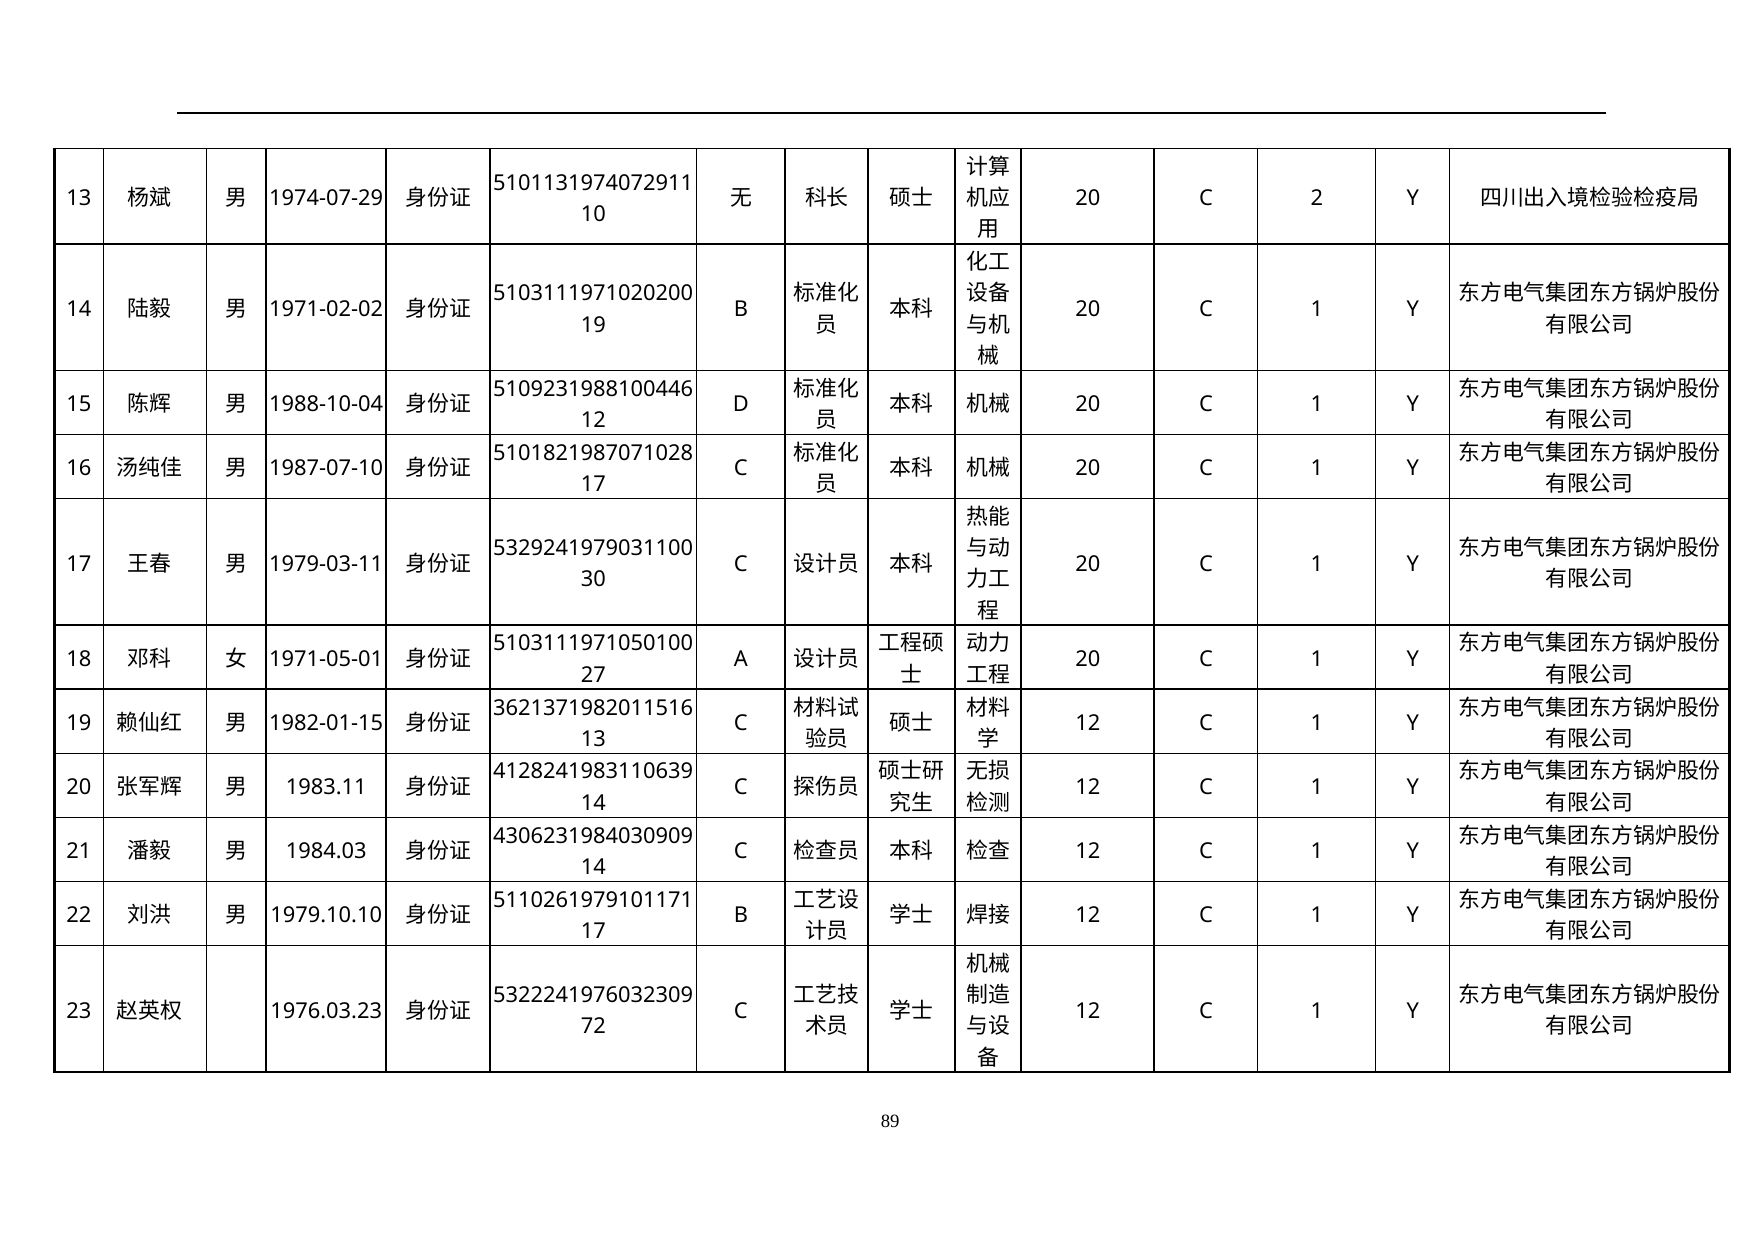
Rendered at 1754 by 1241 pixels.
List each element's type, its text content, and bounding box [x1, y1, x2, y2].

table_cell 东方电气集团东方锅炉股份有限公司 [1450, 626, 1728, 688]
table_cell 化工设备与机械 [956, 245, 1020, 369]
table_cell 科长 [786, 149, 867, 243]
table_cell C [697, 818, 784, 881]
table_cell 身份证 [387, 435, 489, 498]
table_cell 2 [1258, 149, 1375, 243]
table_cell 511026197910117117 [491, 882, 696, 944]
table_cell B [697, 882, 784, 944]
table_cell 本科 [869, 371, 954, 434]
table_cell 20 [1022, 149, 1153, 243]
table_cell 本科 [869, 499, 954, 624]
table_cell 身份证 [387, 882, 489, 944]
table_cell 汤纯佳 [104, 435, 206, 498]
table_cell 1974-07-29 [267, 149, 385, 243]
table_cell 12 [1022, 946, 1153, 1071]
table_cell C [1155, 754, 1257, 816]
table_cell Y [1376, 946, 1449, 1071]
table_cell 20 [1022, 499, 1153, 624]
table_cell Y [1376, 754, 1449, 816]
table_cell 12 [1022, 754, 1153, 816]
table_cell 本科 [869, 435, 954, 498]
table_cell 12 [1022, 882, 1153, 944]
table_cell C [697, 435, 784, 498]
table_cell 东方电气集团东方锅炉股份有限公司 [1450, 818, 1728, 881]
table_cell 计算机应用 [956, 149, 1020, 243]
table_cell 标准化员 [786, 371, 867, 434]
table_cell 1 [1258, 626, 1375, 688]
table_cell 工程硕士 [869, 626, 954, 688]
table_cell 硕士 [869, 690, 954, 752]
table_cell 热能与动力工程 [956, 499, 1020, 624]
table_cell 东方电气集团东方锅炉股份有限公司 [1450, 946, 1728, 1071]
table_cell Y [1376, 435, 1449, 498]
table_cell 18 [56, 626, 103, 688]
table_cell C [1155, 245, 1257, 369]
table_cell Y [1376, 626, 1449, 688]
table_cell 412824198311063914 [491, 754, 696, 816]
table_cell 1971-05-01 [267, 626, 385, 688]
table_cell 身份证 [387, 818, 489, 881]
table_cell 1 [1258, 435, 1375, 498]
table_cell C [1155, 149, 1257, 243]
table_cell 东方电气集团东方锅炉股份有限公司 [1450, 435, 1728, 498]
table_cell 女 [207, 626, 265, 688]
table_cell 东方电气集团东方锅炉股份有限公司 [1450, 245, 1728, 369]
table_cell 东方电气集团东方锅炉股份有限公司 [1450, 690, 1728, 752]
table_cell 男 [207, 245, 265, 369]
table_cell 1988-10-04 [267, 371, 385, 434]
table_cell 20 [56, 754, 103, 816]
table_cell 本科 [869, 245, 954, 369]
table_cell C [697, 690, 784, 752]
table_cell C [1155, 371, 1257, 434]
table_cell 男 [207, 690, 265, 752]
table_cell [207, 946, 265, 1071]
table_cell C [1155, 499, 1257, 624]
table_cell 362137198201151613 [491, 690, 696, 752]
table_cell 1 [1258, 690, 1375, 752]
table_cell C [1155, 882, 1257, 944]
table_cell 设计员 [786, 626, 867, 688]
table_cell 硕士 [869, 149, 954, 243]
table_cell 1984.03 [267, 818, 385, 881]
table_cell 1982-01-15 [267, 690, 385, 752]
table_cell 身份证 [387, 245, 489, 369]
table_cell 17 [56, 499, 103, 624]
table_cell 510311197102020019 [491, 245, 696, 369]
table_cell 1 [1258, 245, 1375, 369]
table_cell C [1155, 818, 1257, 881]
table_cell Y [1376, 499, 1449, 624]
table_cell 1 [1258, 754, 1375, 816]
table_cell 动力工程 [956, 626, 1020, 688]
table_cell 12 [1022, 818, 1153, 881]
table_cell 男 [207, 754, 265, 816]
table_cell 焊接 [956, 882, 1020, 944]
table_cell 男 [207, 371, 265, 434]
table_cell 19 [56, 690, 103, 752]
table_cell 陆毅 [104, 245, 206, 369]
table_cell Y [1376, 149, 1449, 243]
table_cell 1979-03-11 [267, 499, 385, 624]
table_cell 1 [1258, 499, 1375, 624]
table_cell 无 [697, 149, 784, 243]
table_cell Y [1376, 690, 1449, 752]
table_cell 20 [1022, 245, 1153, 369]
table_cell 学士 [869, 882, 954, 944]
table_cell 检查 [956, 818, 1020, 881]
table_cell C [1155, 626, 1257, 688]
table_cell 杨斌 [104, 149, 206, 243]
table_cell 430623198403090914 [491, 818, 696, 881]
table_cell 21 [56, 818, 103, 881]
table_cell 机械制造与设备 [956, 946, 1020, 1071]
table_cell 14 [56, 245, 103, 369]
table_cell 男 [207, 882, 265, 944]
table_cell 510311197105010027 [491, 626, 696, 688]
table_cell 510923198810044612 [491, 371, 696, 434]
table_cell 510182198707102817 [491, 435, 696, 498]
table_cell 身份证 [387, 149, 489, 243]
table_cell 四川出入境检验检疫局 [1450, 149, 1728, 243]
table_cell B [697, 245, 784, 369]
table_cell C [697, 946, 784, 1071]
table_cell 标准化员 [786, 435, 867, 498]
table_cell 检查员 [786, 818, 867, 881]
table_cell 学士 [869, 946, 954, 1071]
table_cell 工艺设计员 [786, 882, 867, 944]
table_cell 材料学 [956, 690, 1020, 752]
table_cell 东方电气集团东方锅炉股份有限公司 [1450, 499, 1728, 624]
table_cell Y [1376, 882, 1449, 944]
table_cell 510113197407291110 [491, 149, 696, 243]
table_cell 陈辉 [104, 371, 206, 434]
table_cell 男 [207, 149, 265, 243]
table_cell 张军辉 [104, 754, 206, 816]
table_cell Y [1376, 818, 1449, 881]
table_cell A [697, 626, 784, 688]
table_cell 赵英权 [104, 946, 206, 1071]
table_cell 设计员 [786, 499, 867, 624]
table_cell 本科 [869, 818, 954, 881]
table_cell 探伤员 [786, 754, 867, 816]
table_cell 机械 [956, 435, 1020, 498]
table_cell 工艺技术员 [786, 946, 867, 1071]
table_cell 男 [207, 818, 265, 881]
table_cell 20 [1022, 626, 1153, 688]
table_cell 1983.11 [267, 754, 385, 816]
table_cell 1987-07-10 [267, 435, 385, 498]
table_cell 潘毅 [104, 818, 206, 881]
table_cell 东方电气集团东方锅炉股份有限公司 [1450, 882, 1728, 944]
table_cell 22 [56, 882, 103, 944]
table_cell 身份证 [387, 371, 489, 434]
table_cell 身份证 [387, 626, 489, 688]
table_cell 1 [1258, 946, 1375, 1071]
table_cell 1 [1258, 818, 1375, 881]
table_cell 1971-02-02 [267, 245, 385, 369]
table_cell Y [1376, 245, 1449, 369]
table_cell 身份证 [387, 946, 489, 1071]
table_cell 东方电气集团东方锅炉股份有限公司 [1450, 371, 1728, 434]
table_cell 20 [1022, 435, 1153, 498]
table_cell 身份证 [387, 754, 489, 816]
table_cell 1979.10.10 [267, 882, 385, 944]
table_cell 硕士研究生 [869, 754, 954, 816]
table_cell 无损检测 [956, 754, 1020, 816]
table_cell C [697, 499, 784, 624]
table_cell C [1155, 435, 1257, 498]
table_cell 13 [56, 149, 103, 243]
table_cell 532924197903110030 [491, 499, 696, 624]
table_cell C [1155, 690, 1257, 752]
table_cell 王春 [104, 499, 206, 624]
table_cell 身份证 [387, 690, 489, 752]
table_cell 男 [207, 435, 265, 498]
table_cell 邓科 [104, 626, 206, 688]
table_cell 1 [1258, 371, 1375, 434]
table_cell 1 [1258, 882, 1375, 944]
table_cell D [697, 371, 784, 434]
table_cell 材料试验员 [786, 690, 867, 752]
table_cell 532224197603230972 [491, 946, 696, 1071]
table_cell 23 [56, 946, 103, 1071]
table_cell 15 [56, 371, 103, 434]
table_cell 赖仙红 [104, 690, 206, 752]
table_cell 20 [1022, 371, 1153, 434]
table_cell 标准化员 [786, 245, 867, 369]
table_cell 刘洪 [104, 882, 206, 944]
table_cell 男 [207, 499, 265, 624]
table_cell 12 [1022, 690, 1153, 752]
table_cell 16 [56, 435, 103, 498]
table_cell 东方电气集团东方锅炉股份有限公司 [1450, 754, 1728, 816]
table_cell 1976.03.23 [267, 946, 385, 1071]
table_cell 身份证 [387, 499, 489, 624]
table_cell Y [1376, 371, 1449, 434]
table_cell C [1155, 946, 1257, 1071]
table_cell 机械 [956, 371, 1020, 434]
table_cell C [697, 754, 784, 816]
